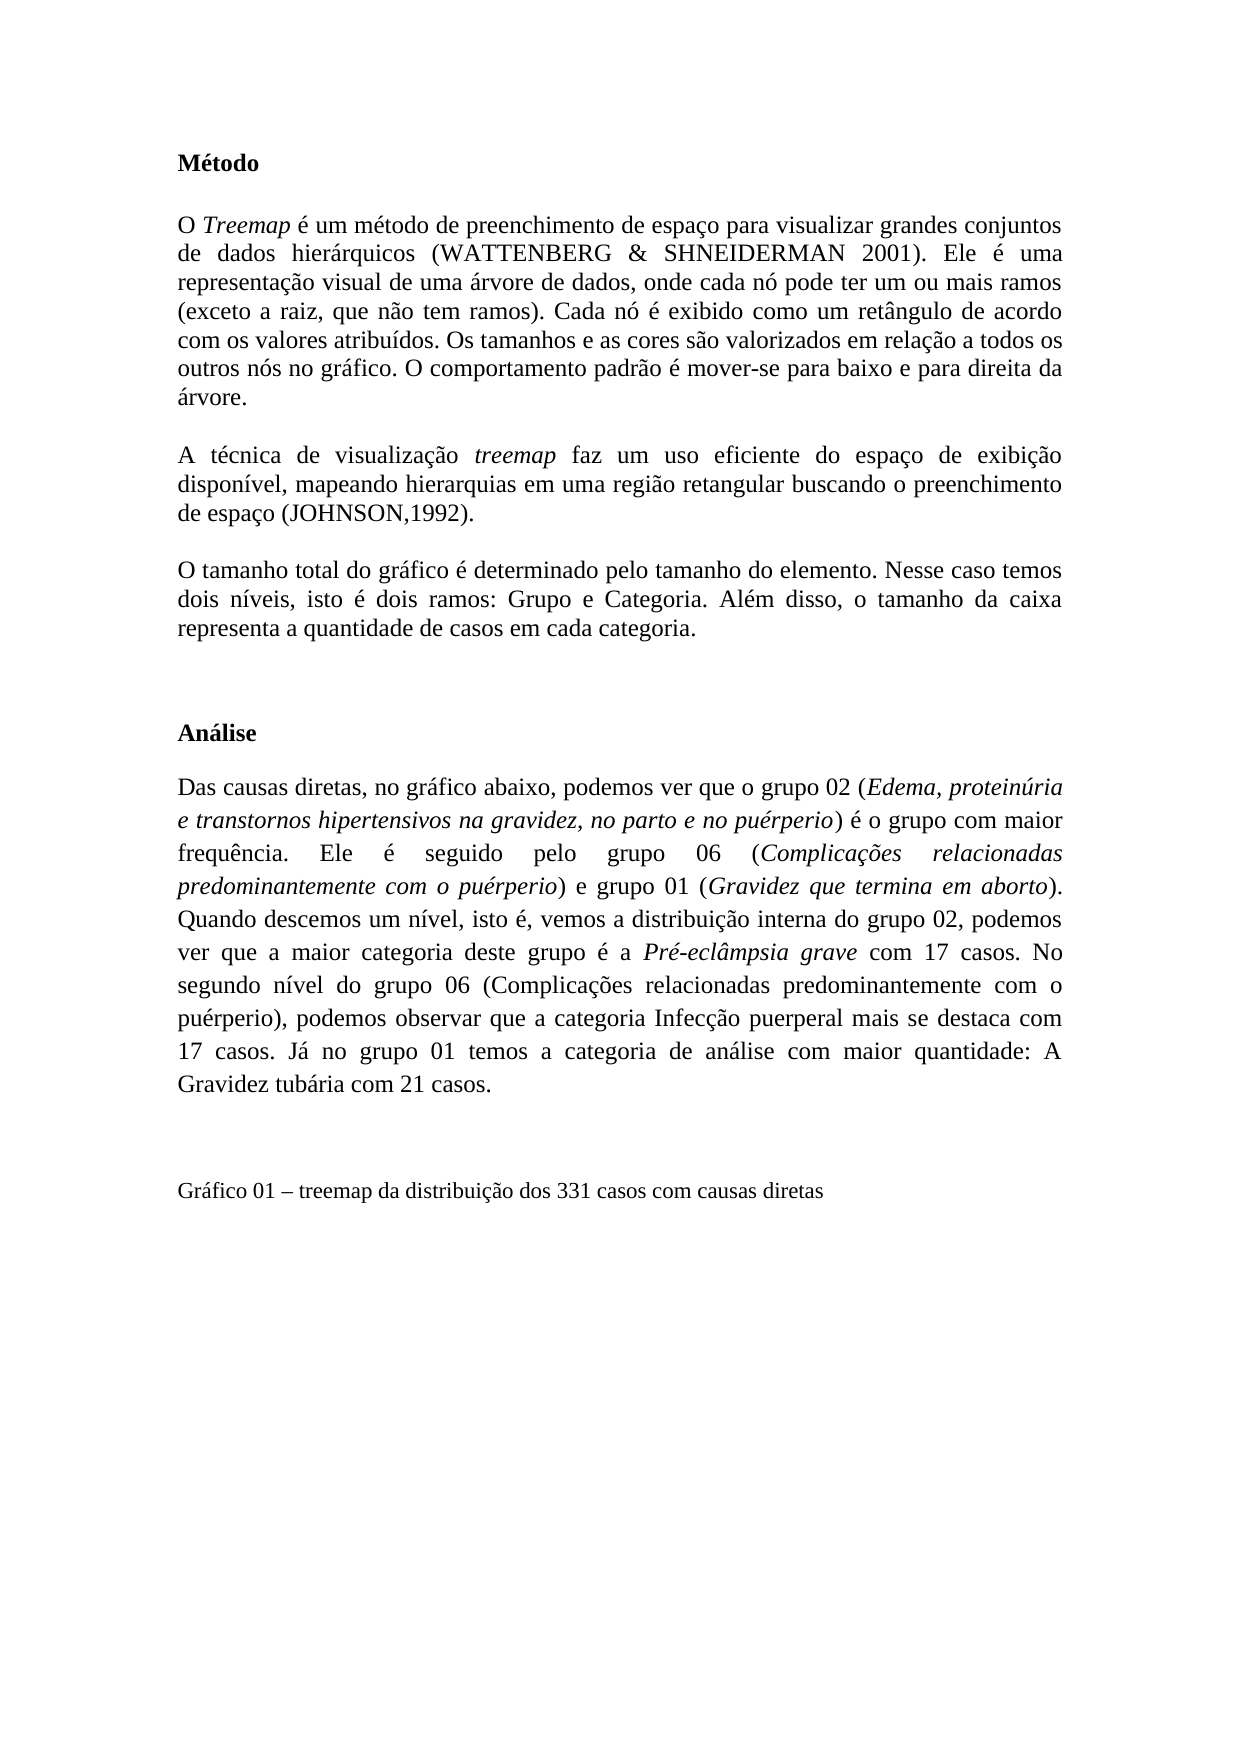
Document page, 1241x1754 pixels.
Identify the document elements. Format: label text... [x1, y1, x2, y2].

text Análise [177, 718, 1063, 747]
text Método [177, 148, 1063, 176]
text Gráfico 01 – treemap da distribuição dos 331 casos com causas diretas [177, 1177, 1063, 1203]
text Das causas diretas, no gráfico abaixo, podemos ver que o grupo 02 (Edema, proteinúria e transtornos hipertensivos na gravidez, no parto e no puérperio) é o grupo com maior frequência. Ele é seguido pelo grupo 06 (Complicações relacionadas predominantemente com o puérperio) e grupo 01 (Gravidez que termina em aborto). Quando descemos um nível, isto é, vemos a distribuição interna do grupo 02, podemos ver que a maior categoria deste grupo é a Pré-eclâmpsia grave com 17 casos. No segundo nível do grupo 06 (Complicações relacionadas predominantemente com o puérperio), podemos observar que a categoria Infecção puerperal mais se destaca com 17 casos. Já no grupo 01 temos a categoria de análise com maior quantidade: A Gravidez tubária com 21 casos. [177, 772, 1063, 1098]
text O tamanho total do gráfico é determinado pelo tamanho do elemento. Nesse caso temos dois níveis, isto é dois ramos: Grupo e Categoria. Além disso, o tamanho da caixa representa a quantidade de casos em cada categoria. [177, 556, 1063, 642]
text O Treemap é um método de preenchimento de espaço para visualizar grandes conjuntos de dados hierárquicos (WATTENBERG & SHNEIDERMAN 2001). Ele é uma representação visual de uma árvore de dados, onde cada nó pode ter um ou mais ramos (exceto a raiz, que não tem ramos). Cada nó é exibido como um retângulo de acordo com os valores atribuídos. Os tamanhos e as cores são valorizados em relação a todos os outros nós no gráfico. O comportamento padrão é mover-se para baixo e para direita da árvore. [177, 210, 1063, 411]
text A técnica de visualização treemap faz um uso eficiente do espaço de exibição disponível, mapeando hierarquias em uma região retangular buscando o preenchimento de espaço (JOHNSON,1992). [177, 440, 1063, 526]
